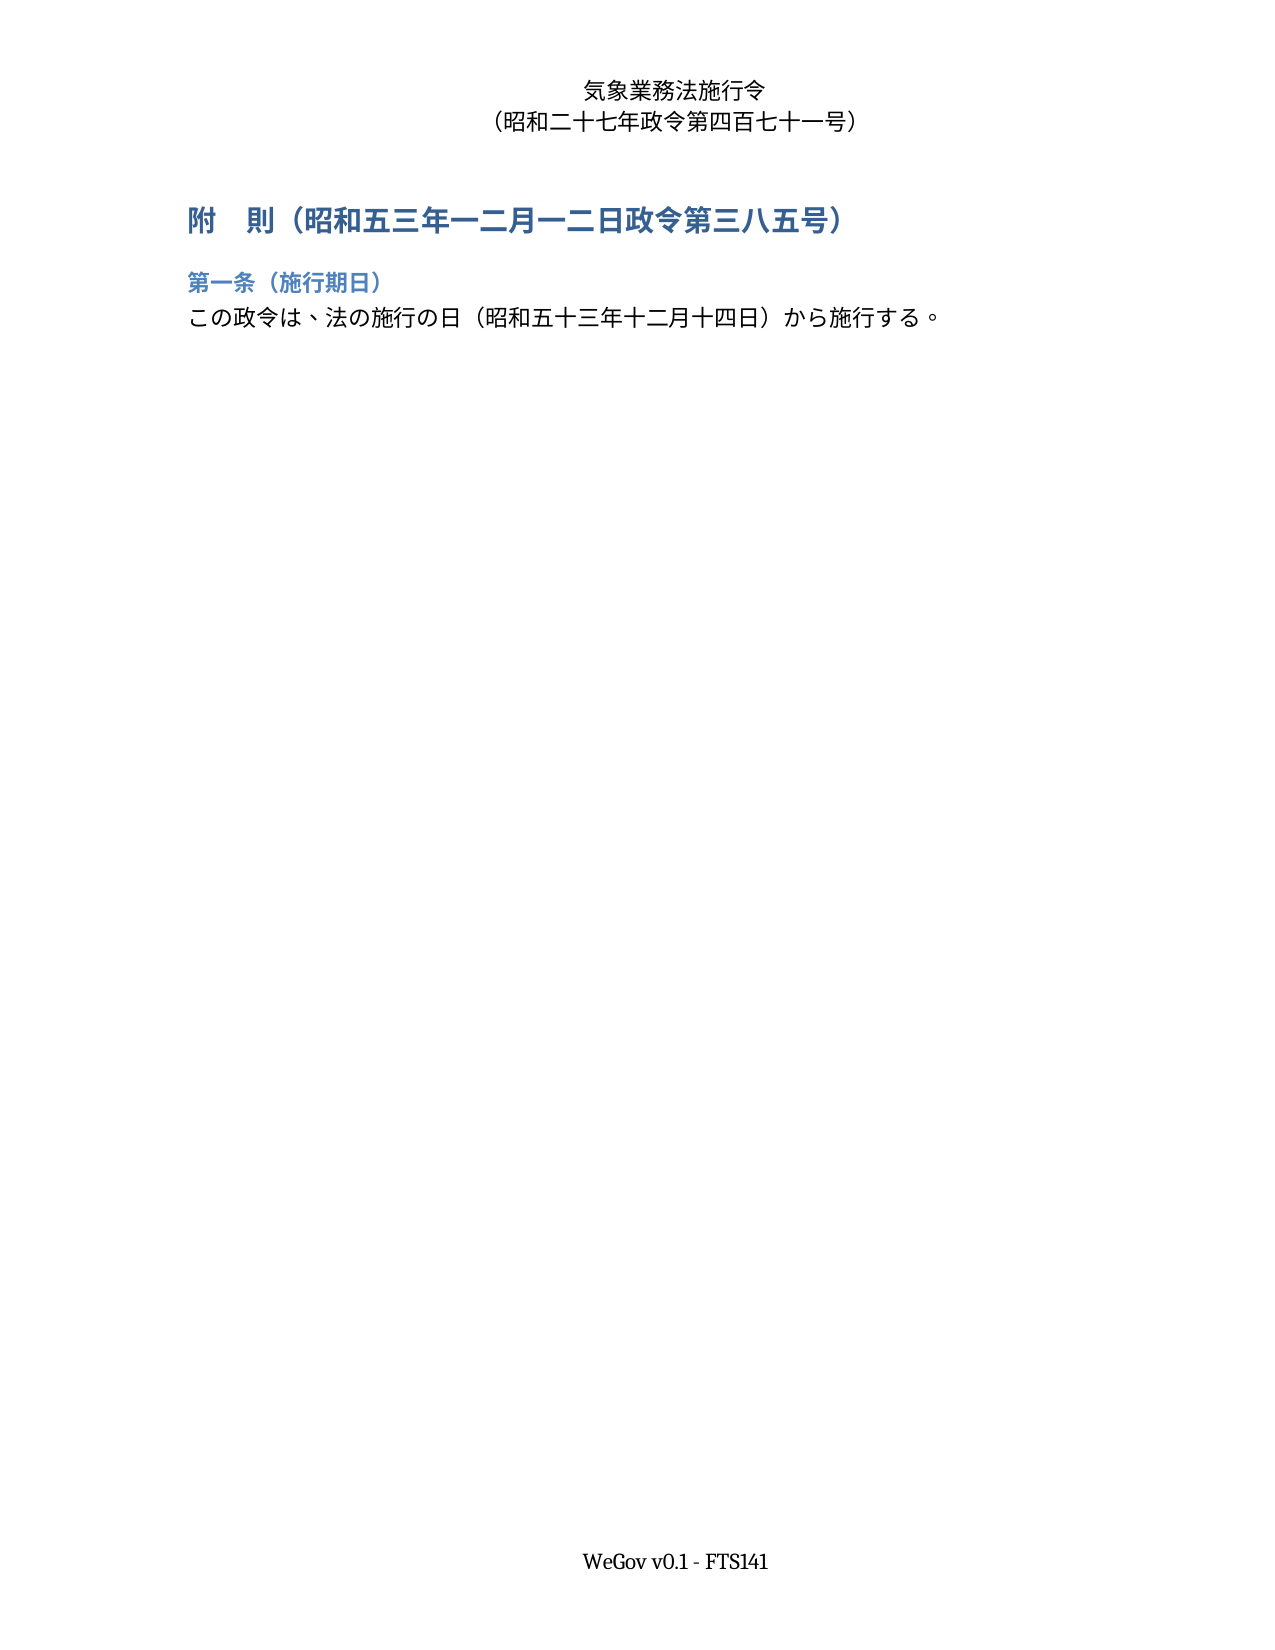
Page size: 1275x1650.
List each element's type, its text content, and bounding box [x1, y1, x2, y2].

subtitle 第一条（施行期日） [187, 266, 1087, 298]
text この政令は、法の施行の日（昭和五十三年十二月十四日）から施行する。 [187, 302, 1087, 334]
subtitle 附 則（昭和五三年一二月一二日政令第三八五号） [187, 200, 1087, 240]
